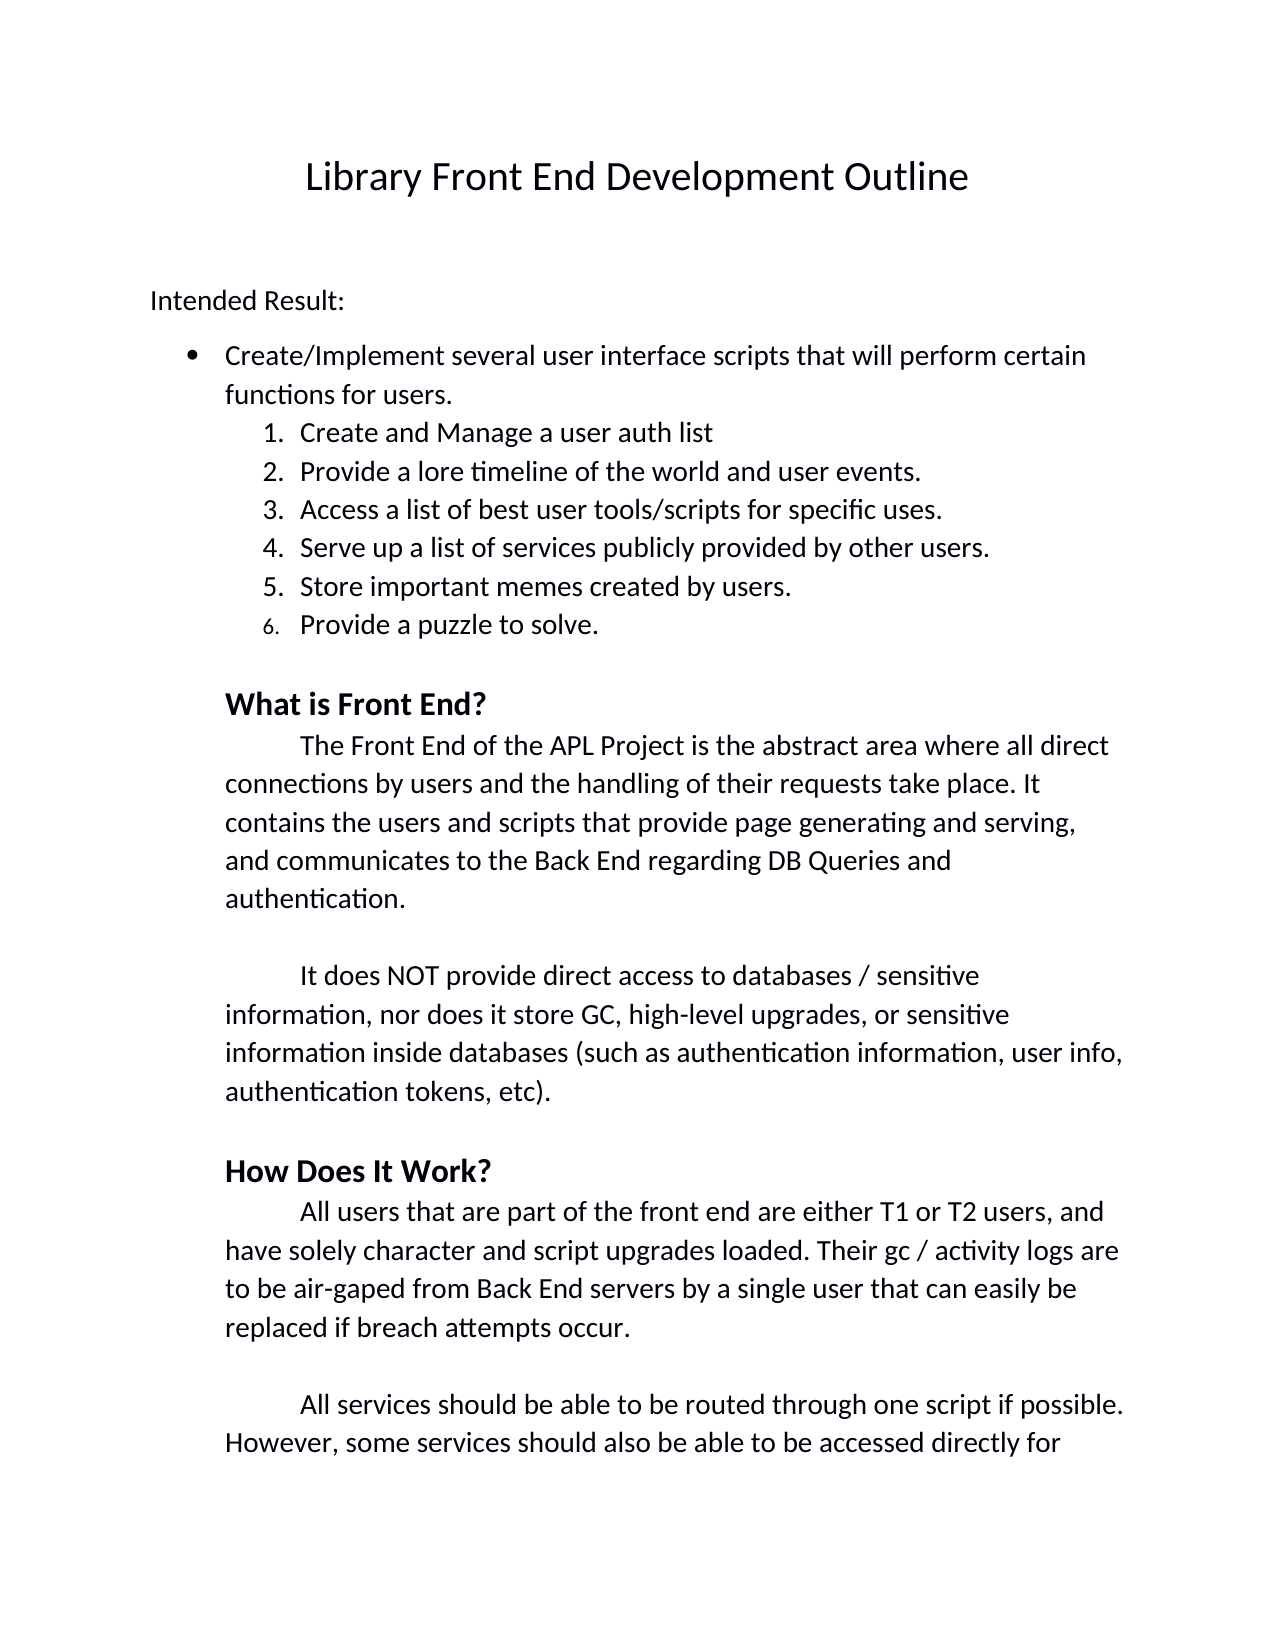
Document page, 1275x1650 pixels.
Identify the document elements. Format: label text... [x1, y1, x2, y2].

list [225, 1386, 1125, 1460]
list Serve up a list of services publicly provided by other users. [262, 529, 1125, 565]
list Provide a lore timeline of the world and user events. [262, 453, 1125, 488]
list Create and Manage a user auth list [262, 414, 1125, 450]
list Access a list of best user tools/scripts for specific uses. [262, 491, 1125, 527]
list What is Front End? The Front End of the APL Project is the abstract area where all direct connections by users and the handling of their requests take place. It contains the users and scripts that provide page generating and serving, and communicates to the Back End regarding DB Queries and authentication. It does NOT provide direct access to databases / sensitive information, nor does it store GC, high-level upgrades, or sensitive information inside databases (such as authentication information, user info, authentication tokens, etc). [225, 683, 1125, 1108]
text Intended Result: [150, 282, 1125, 318]
list Provide a puzzle to solve. [262, 606, 1125, 642]
list How Does It Work? [225, 1149, 1125, 1190]
list Create/Implement several user interface scripts that will perform certain functions for users. [187, 337, 1125, 411]
text Library Front End Development Outline [150, 150, 1125, 201]
list Store important memes created by users. [262, 568, 1125, 603]
list All users that are part of the front end are either T1 or T2 users, and have solely character and script upgrades loaded. Their gc / activity logs are to be air-gaped from Back End servers by a single user that can easily be replaced if breach attempts occur. [225, 1193, 1125, 1344]
